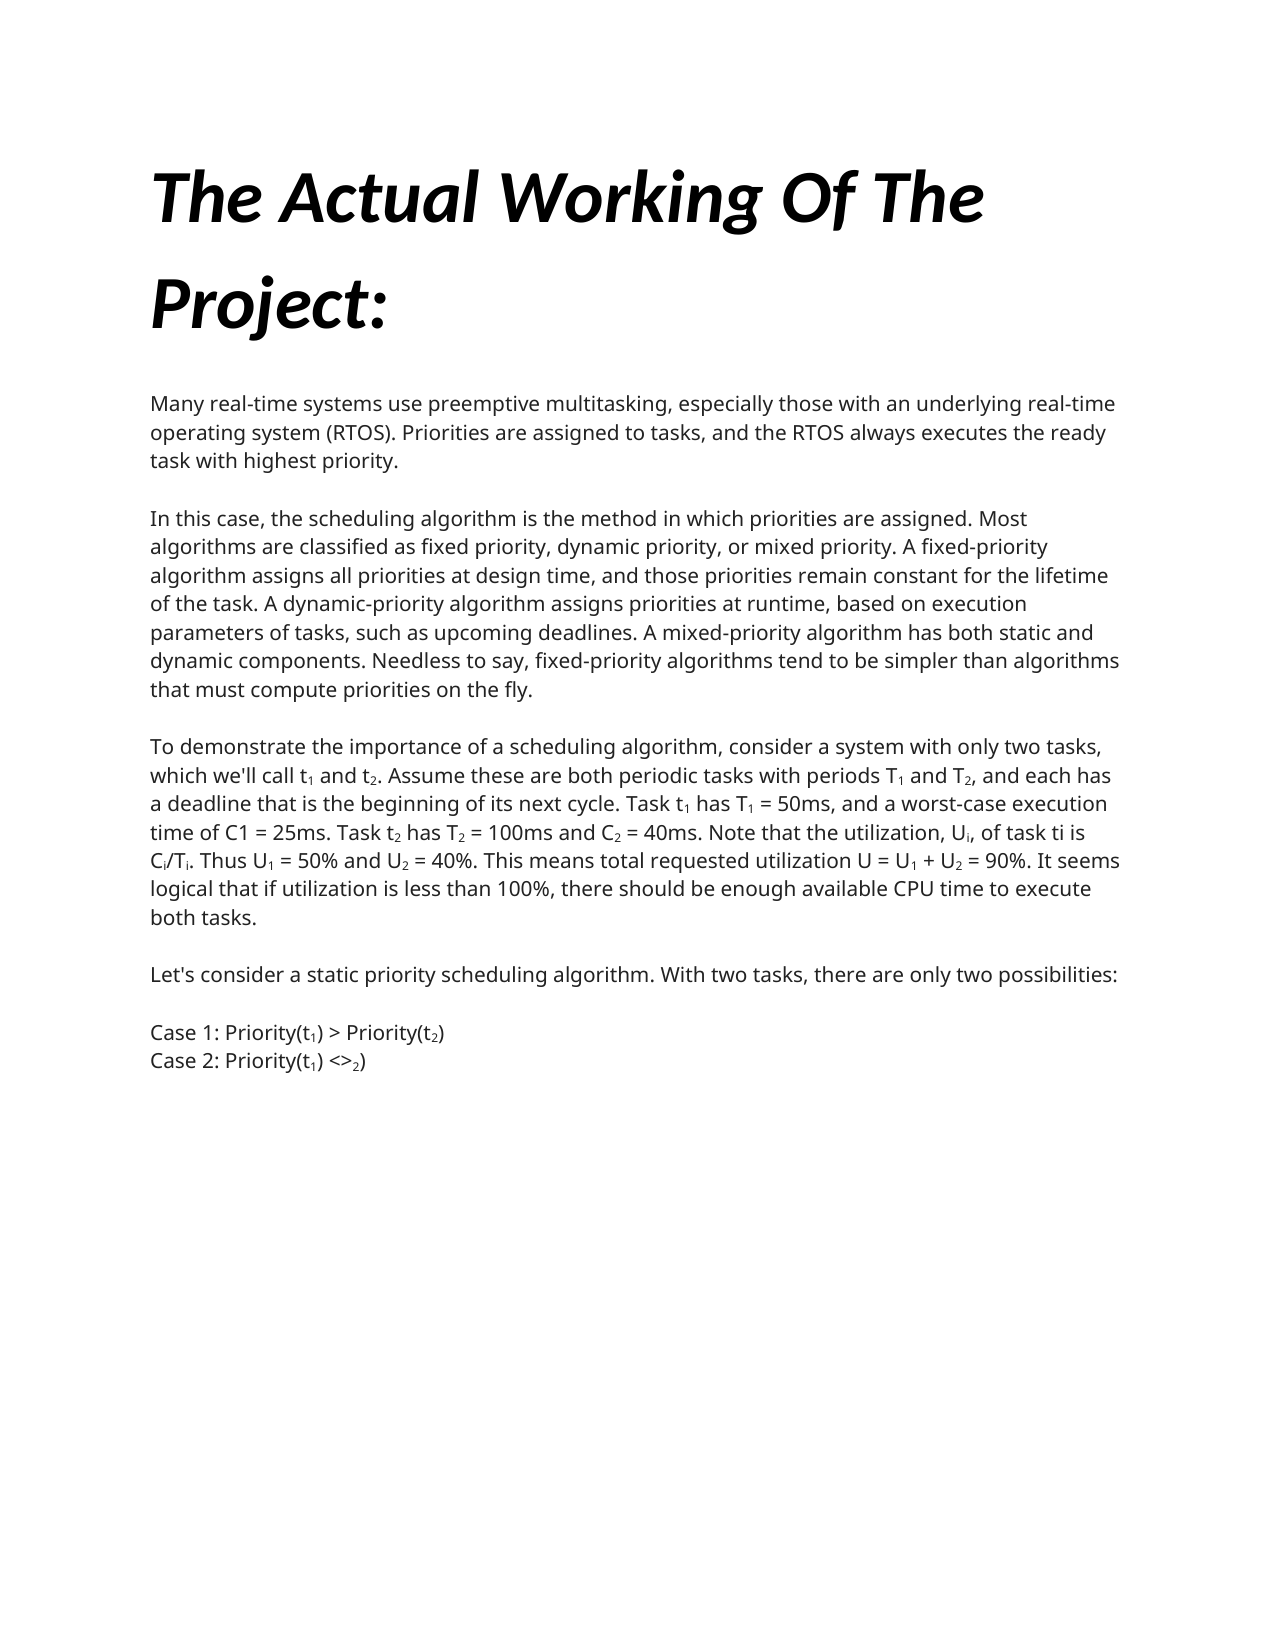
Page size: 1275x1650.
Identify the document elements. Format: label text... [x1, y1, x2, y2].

text Case 1: Priority(t1) > Priority(t2) Case 2: Priority(t1) <>2) [150, 1018, 1125, 1075]
text The Actual Working Of The Project: [150, 150, 1125, 347]
text In this case, the scheduling algorithm is the method in which priorities are assigned. Most algorithms are classified as fixed priority, dynamic priority, or mixed priority. A fixed-priority algorithm assigns all priorities at design time, and those priorities remain constant for the lifetime of the task. A dynamic-priority algorithm assigns priorities at runtime, based on execution parameters of tasks, such as upcoming deadlines. A mixed-priority algorithm has both static and dynamic components. Needless to say, fixed-priority algorithms tend to be simpler than algorithms that must compute priorities on the fly. [150, 504, 1125, 703]
text Let's consider a static priority scheduling algorithm. With two tasks, there are only two possibilities: [150, 961, 1125, 989]
text Many real-time systems use preemptive multitasking, especially those with an underlying real-time operating system (RTOS). Priorities are assigned to tasks, and the RTOS always executes the ready task with highest priority. [150, 389, 1125, 475]
text To demonstrate the importance of a scheduling algorithm, consider a system with only two tasks, which we'll call t1 and t2. Assume these are both periodic tasks with periods T1 and T2, and each has a deadline that is the beginning of its next cycle. Task t1 has T1 = 50ms, and a worst-case execution time of C1 = 25ms. Task t2 has T2 = 100ms and C2 = 40ms. Note that the utilization, Ui, of task ti is Ci/Ti. Thus U1 = 50% and U2 = 40%. This means total requested utilization U = U1 + U2 = 90%. It seems logical that if utilization is less than 100%, there should be enough available CPU time to execute both tasks. [150, 732, 1125, 931]
